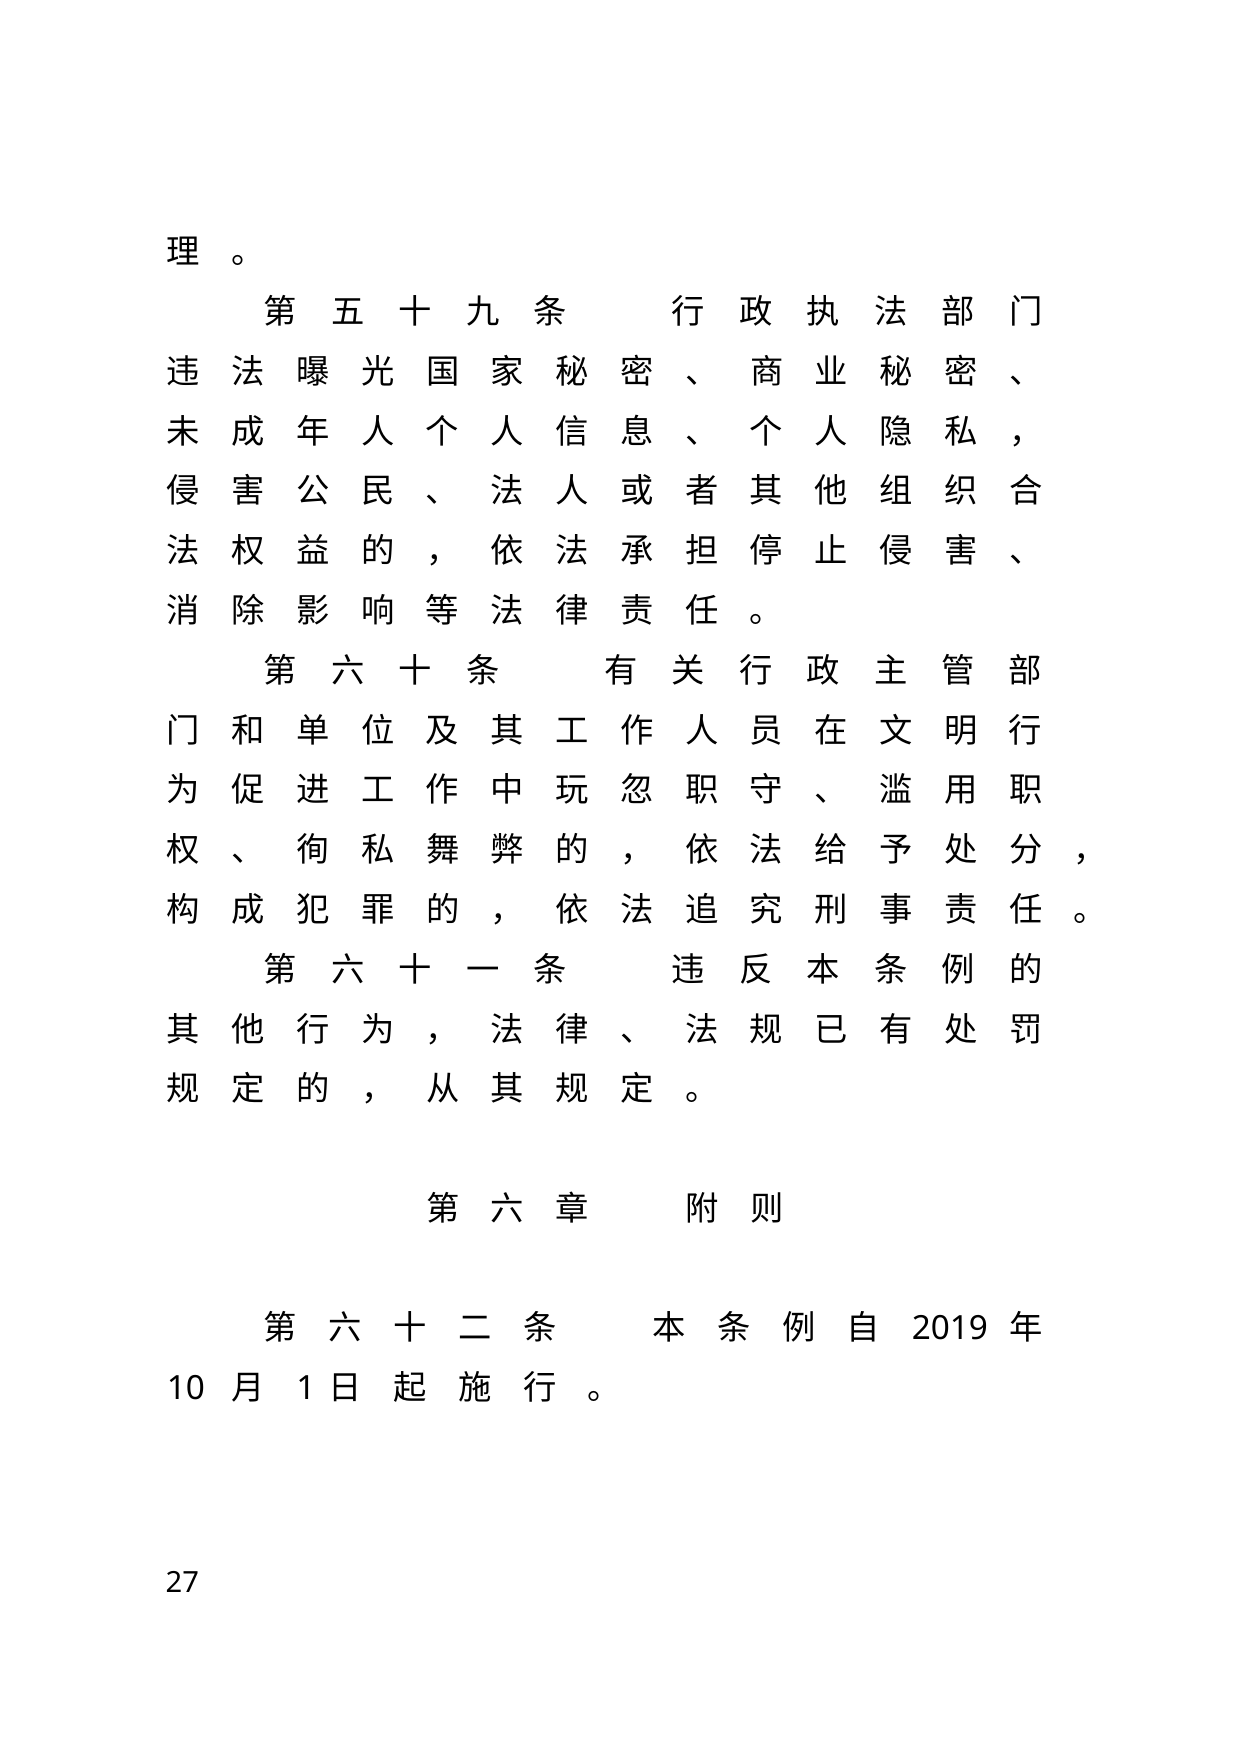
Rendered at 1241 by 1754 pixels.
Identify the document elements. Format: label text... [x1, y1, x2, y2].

text 第六十条 有关行政主管部门和单位及其工作人员在文明行为促进工作中玩忽职守、滥用职权、徇私舞弊的，依法给予处分，构成犯罪的，依法追究刑事责任。 [167, 638, 1074, 937]
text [167, 219, 1074, 279]
text 第六十二条 本条例自2019年10月1日起施行。 [167, 1296, 1074, 1415]
text 第五十九条 行政执法部门违法曝光国家秘密、商业秘密、未成年人个人信息、个人隐私，侵害公民、法人或者其他组织合法权益的，依法承担停止侵害、消除影响等法律责任。 [167, 279, 1074, 638]
text 第六十一条 违反本条例的其他行为，法律、法规已有处罚规定的，从其规定。 [167, 937, 1074, 1116]
list 附则 [167, 1176, 1074, 1236]
